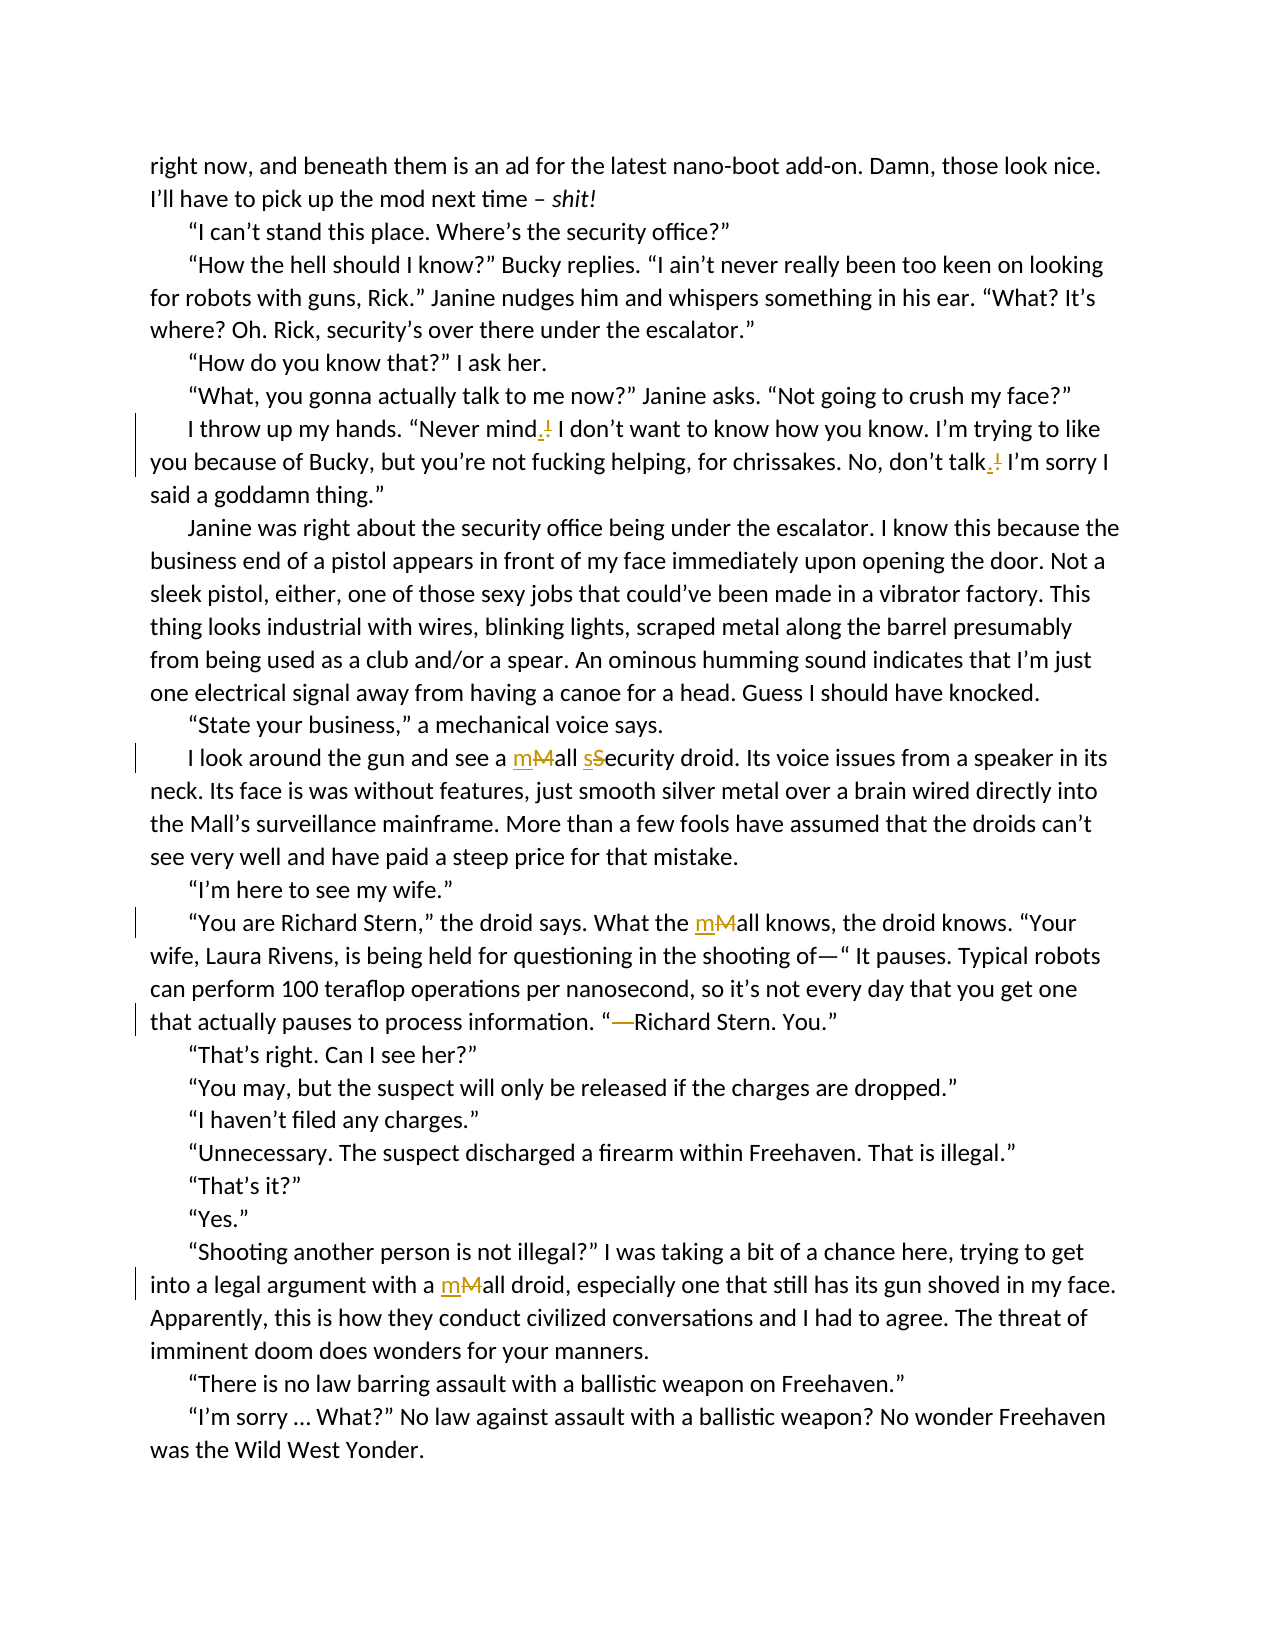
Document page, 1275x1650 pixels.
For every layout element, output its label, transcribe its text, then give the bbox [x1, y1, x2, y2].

text “There is no law barring assault with a ballistic weapon on Freehaven.” [150, 1368, 1125, 1398]
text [150, 150, 1125, 213]
text “Yes.” [150, 1203, 1125, 1234]
text “That’s it?” [150, 1170, 1125, 1201]
text “Shooting another person is not illegal?” I was taking a bit of a chance here, trying to get into a legal argument with a all droid, especially one that still has its gun shoved in my face. Apparently, this is how they conduct civilized conversations and I had to agree. The threat of imminent doom does wonders for your manners. [150, 1236, 1125, 1366]
text Janine was right about the security office being under the escalator. I know this because the business end of a pistol appears in front of my face immediately upon opening the door. Not a sleek pistol, either, one of those sexy jobs that could’ve been made in a vibrator factory. This thing looks industrial with wires, blinking lights, scraped metal along the barrel presumably from being used as a club and/or a spear. An ominous humming sound indicates that I’m just one electrical signal away from having a canoe for a head. Guess I should have knocked. [150, 512, 1125, 707]
text “State your business,” a mechanical voice says. [150, 709, 1125, 740]
text “That’s right. Can I see her?” [150, 1039, 1125, 1069]
text “Unnecessary. The suspect discharged a firearm within Freehaven. That is illegal.” [150, 1137, 1125, 1168]
text I look around the gun and see a all ecurity droid. Its voice issues from a speaker in its neck. Its face is was without features, just smooth silver metal over a brain wired directly into the Mall’s surveillance mainframe. More than a few fools have assumed that the droids can’t see very well and have paid a steep price for that mistake. [150, 742, 1125, 872]
text “You are Richard Stern,” the droid says. What the all knows, the droid knows. “Your wife, Laura Rivens, is being held for questioning in the shooting of—“ It pauses. Typical robots can perform 100 teraflop operations per nanosecond, so it’s not every day that you get one that actually pauses to process information. “Richard Stern. You.” [150, 907, 1125, 1036]
text “I haven’t filed any charges.” [150, 1104, 1125, 1135]
text “You may, but the suspect will only be released if the charges are dropped.” [150, 1072, 1125, 1102]
text “How the hell should I know?” Bucky replies. “I ain’t never really been too keen on looking for robots with guns, Rick.” Janine nudges him and whispers something in his ear. “What? It’s where? Oh. Rick, security’s over there under the escalator.” [150, 249, 1125, 345]
text “What, you gonna actually talk to me now?” Janine asks. “Not going to crush my face?” [150, 380, 1125, 411]
text “I can’t stand this place. Where’s the security office?” [150, 216, 1125, 246]
text I throw up my hands. “Never mind I don’t want to know how you know. I’m trying to like you because of Bucky, but you’re not fucking helping, for chrissakes. No, don’t talk I’m sorry I said a goddamn thing.” [150, 413, 1125, 510]
text “I’m sorry … What?” No law against assault with a ballistic weapon? No wonder Freehaven was the Wild West Yonder. [150, 1401, 1125, 1464]
text “I’m here to see my wife.” [150, 874, 1125, 905]
text “How do you know that?” I ask her. [150, 347, 1125, 378]
